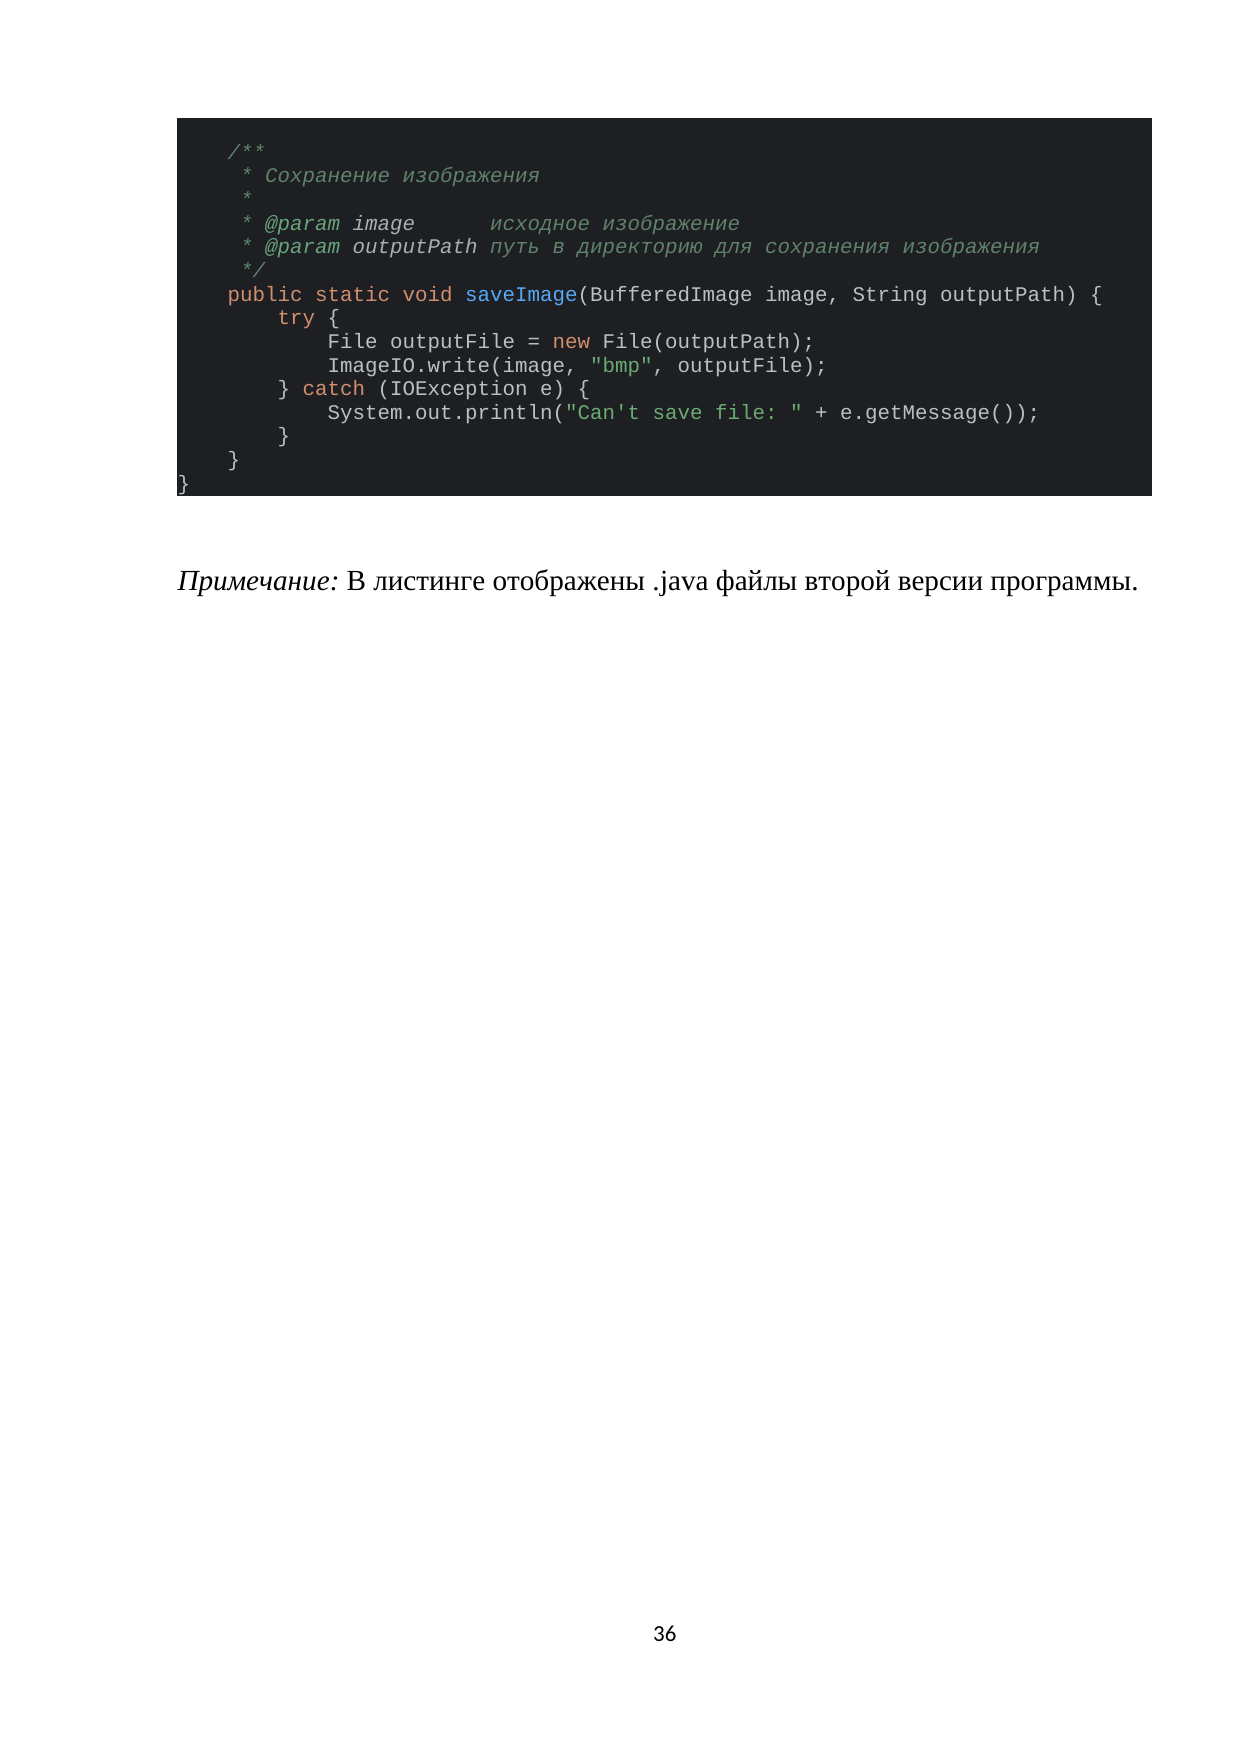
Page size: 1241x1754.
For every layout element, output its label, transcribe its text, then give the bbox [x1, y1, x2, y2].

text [177, 118, 1152, 496]
text Примечание: В листинге отображены .java файлы второй версии программы. [177, 563, 1152, 597]
